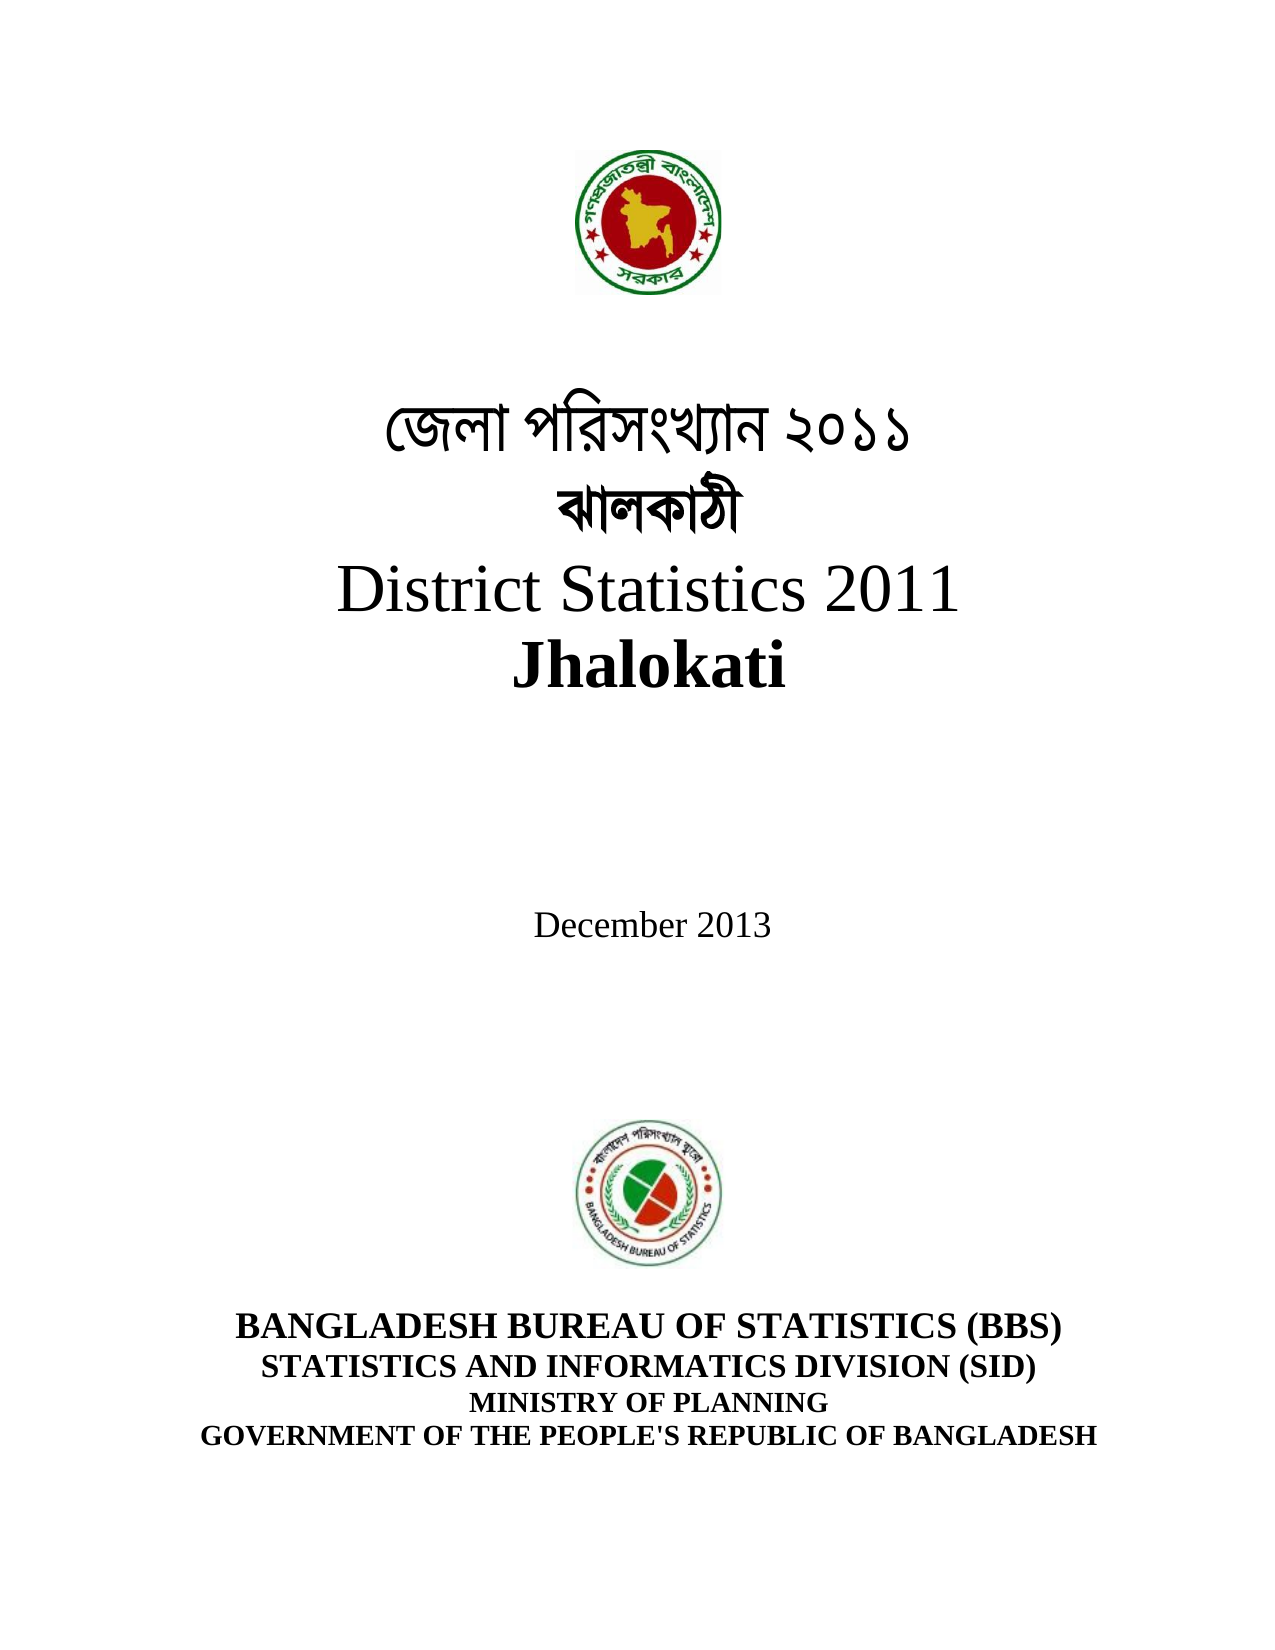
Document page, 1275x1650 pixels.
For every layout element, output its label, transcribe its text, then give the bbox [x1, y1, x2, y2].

picture [575, 150, 722, 295]
text December 2013 [198, 902, 1107, 946]
picture [557, 471, 767, 553]
subtitle GOVERNMENT OF THE PEOPLE'S REPUBLIC OF BANGLADESH [198, 1418, 1100, 1452]
text Jhalokati [198, 626, 1100, 703]
text জেলা পরিসংখ্যান ২০১১ [198, 378, 1100, 472]
text BANGLADESH BUREAU OF STATISTICS (BBS) STATISTICS AND INFORMATICS DIVISION (SID) MINISTRY OF PLANNING [198, 1303, 1100, 1418]
picture [572, 1119, 726, 1269]
text District Statistics 2011 [198, 553, 1100, 626]
